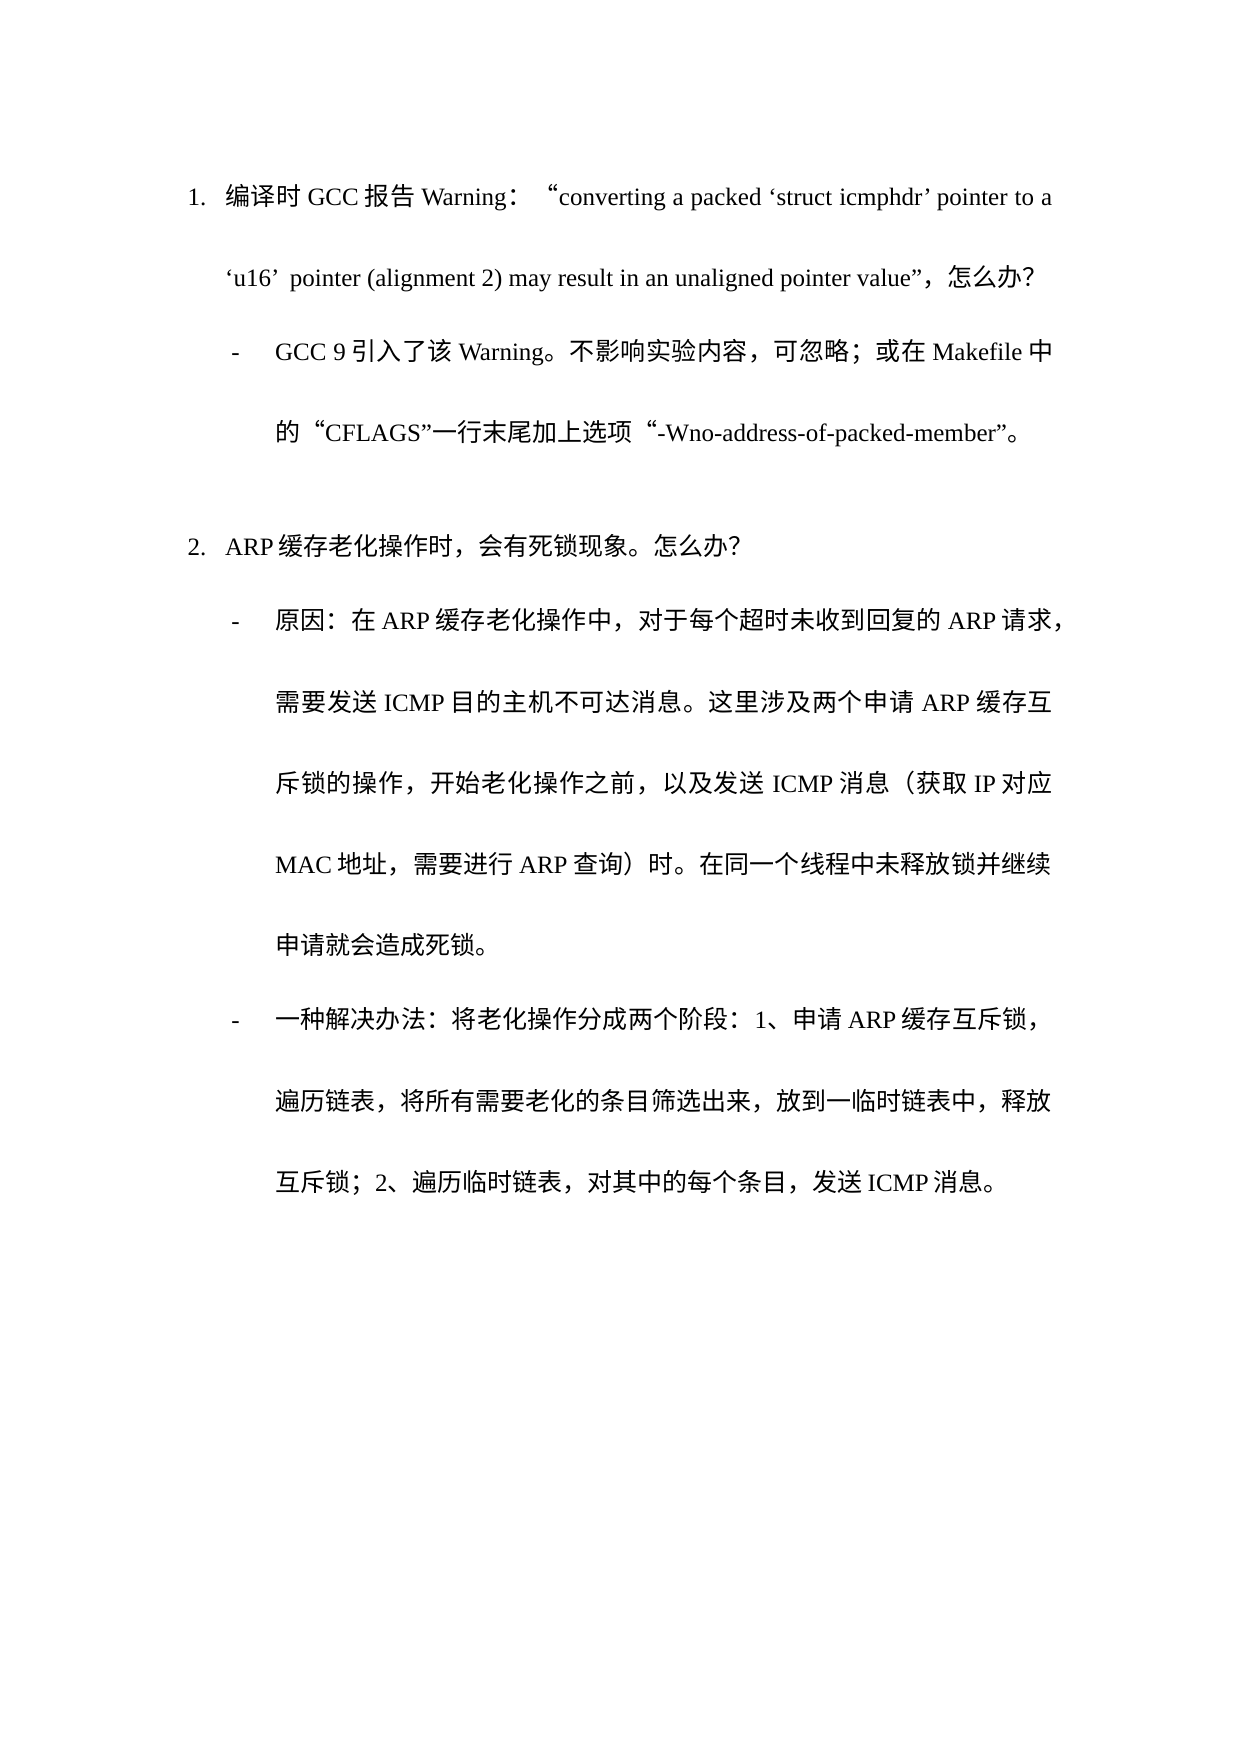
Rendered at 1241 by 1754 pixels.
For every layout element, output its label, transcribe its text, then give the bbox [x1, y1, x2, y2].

list 编译时GCC报告Warning：“converting a packed ‘struct icmphdr’ pointer to a ‘u16’ pointer (alignment 2) may result in an unaligned pointer value”，怎么办？ [187, 162, 1053, 308]
list GCC 9引入了该Warning。不影响实验内容，可忽略；或在Makefile中的“CFLAGS”一行末尾加上选项“-Wno-address-of-packed-member”。 [231, 317, 1053, 463]
list 原因：在ARP缓存老化操作中，对于每个超时未收到回复的ARP请求，需要发送ICMP目的主机不可达消息。这里涉及两个申请ARP缓存互斥锁的操作，开始老化操作之前，以及发送ICMP消息（获取IP对应MAC地址，需要进行ARP查询）时。在同一个线程中未释放锁并继续申请就会造成死锁。 [231, 586, 1053, 976]
list 一种解决办法：将老化操作分成两个阶段：1、申请ARP缓存互斥锁，遍历链表，将所有需要老化的条目筛选出来，放到一临时链表中，释放互斥锁；2、遍历临时链表，对其中的每个条目，发送ICMP消息。 [231, 985, 1053, 1213]
list ARP缓存老化操作时，会有死锁现象。怎么办？ [187, 512, 1053, 577]
